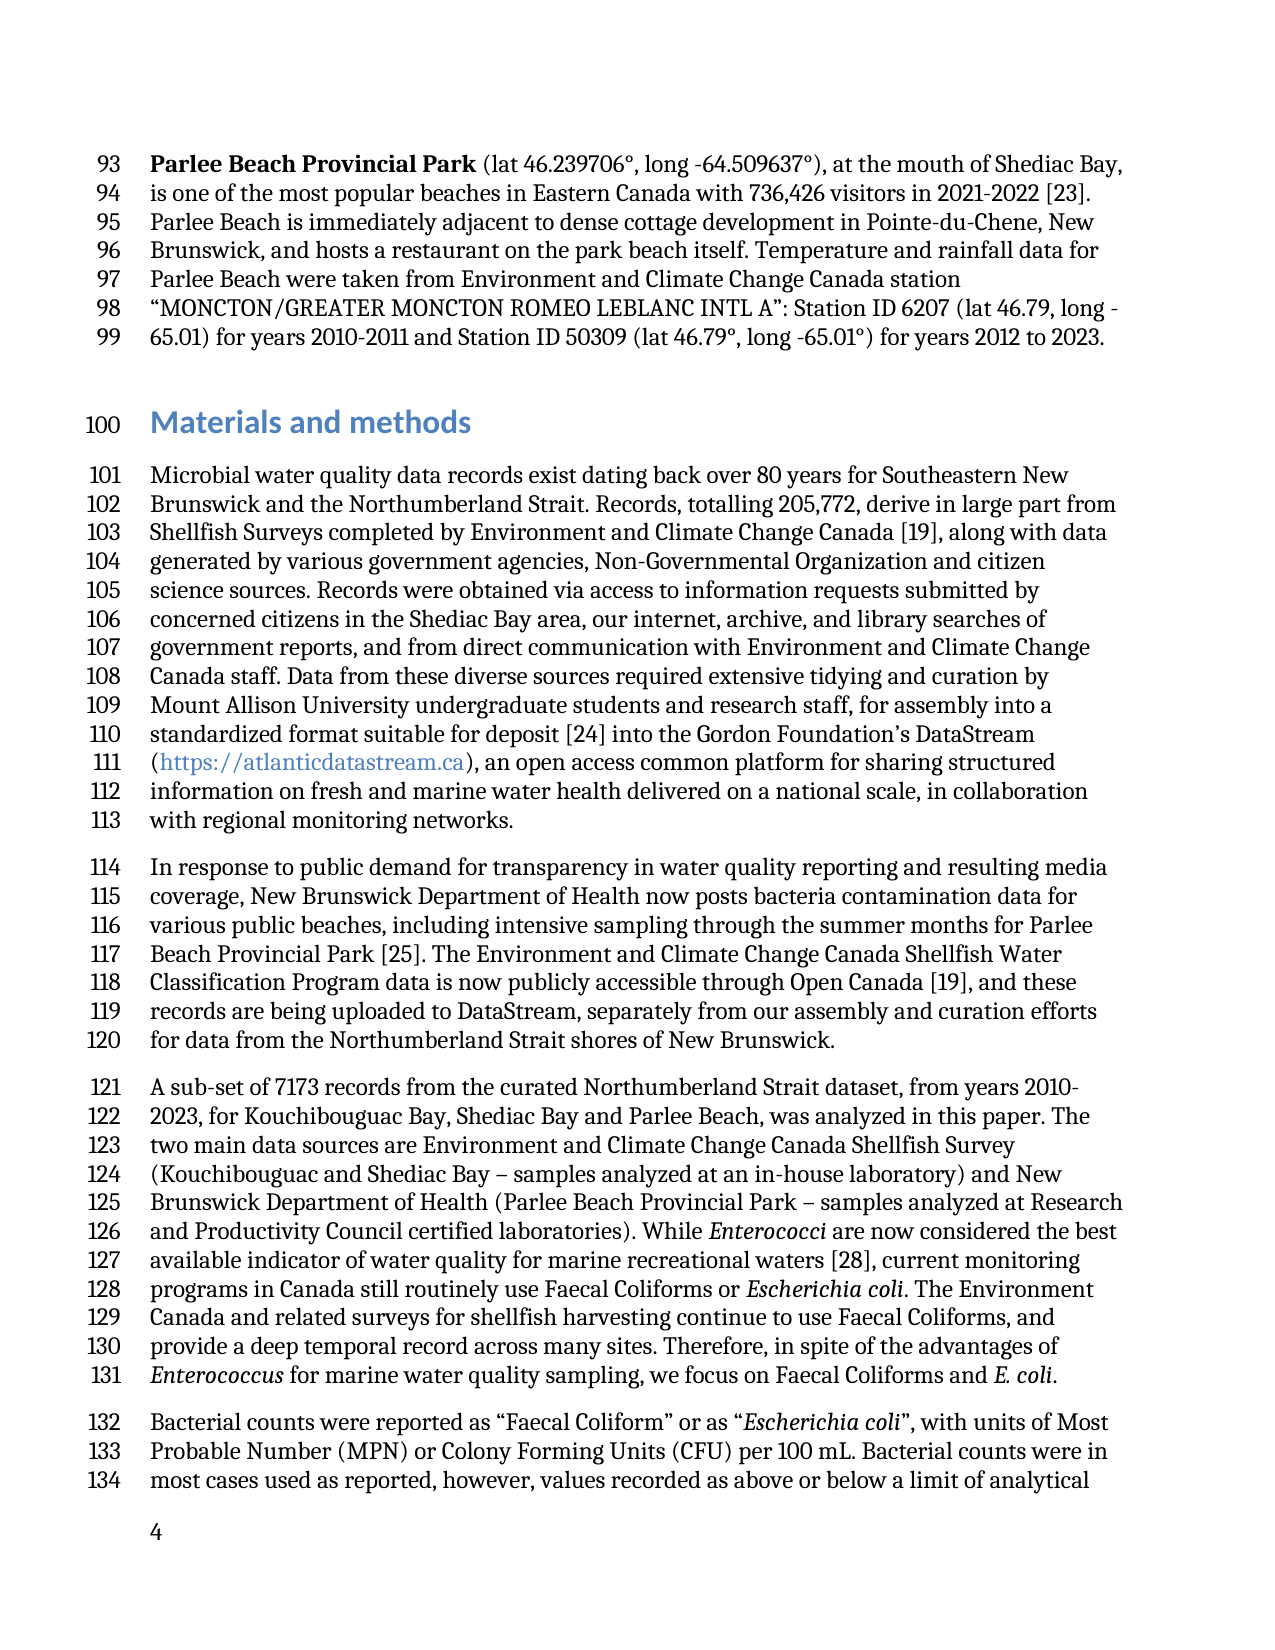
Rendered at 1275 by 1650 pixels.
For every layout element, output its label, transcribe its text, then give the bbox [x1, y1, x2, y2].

text In response to public demand for transparency in water quality reporting and resulting media coverage, New Brunswick Department of Health now posts bacteria contamination data for various public beaches, including intensive sampling through the summer months for Parlee Beach Provincial Park [25]. The Environment and Climate Change Canada Shellfish Water Classification Program data is now publicly accessible through Open Canada [19], and these records are being uploaded to DataStream, separately from our assembly and curation efforts for data from the Northumberland Strait shores of New Brunswick. [150, 853, 1125, 1054]
text A sub-set of 7173 records from the curated Northumberland Strait dataset, from years 2010-2023, for Kouchibouguac Bay, Shediac Bay and Parlee Beach, was analyzed in this paper. The two main data sources are Environment and Climate Change Canada Shellfish Survey (Kouchibouguac and Shediac Bay – samples analyzed at an in-house laboratory) and New Brunswick Department of Health (Parlee Beach Provincial Park – samples analyzed at Research and Productivity Council certified laboratories). While Enterococci are now considered the best available indicator of water quality for marine recreational waters [28], current monitoring programs in Canada still routinely use Faecal Coliforms or Escherichia coli. The Environment Canada and related surveys for shellfish harvesting continue to use Faecal Coliforms, and provide a deep temporal record across many sites. Therefore, in spite of the advantages of Enterococcus for marine water quality sampling, we focus on Faecal Coliforms and E. coli. [150, 1073, 1125, 1389]
subtitle Materials and methods [150, 401, 1125, 442]
text Parlee Beach Provincial Park (lat 46.239706°, long -64.509637°), at the mouth of Shediac Bay, is one of the most popular beaches in Eastern Canada with 736,426 visitors in 2021-2022 [23]. Parlee Beach is immediately adjacent to dense cottage development in Pointe-du-Chene, New Brunswick, and hosts a restaurant on the park beach itself. Temperature and rainfall data for Parlee Beach were taken from Environment and Climate Change Canada station “MONCTON/GREATER MONCTON ROMEO LEBLANC INTL A”: Station ID 6207 (lat 46.79, long -65.01) for years 2010-2011 and Station ID 50309 (lat 46.79°, long -65.01°) for years 2012 to 2023. [150, 150, 1125, 351]
